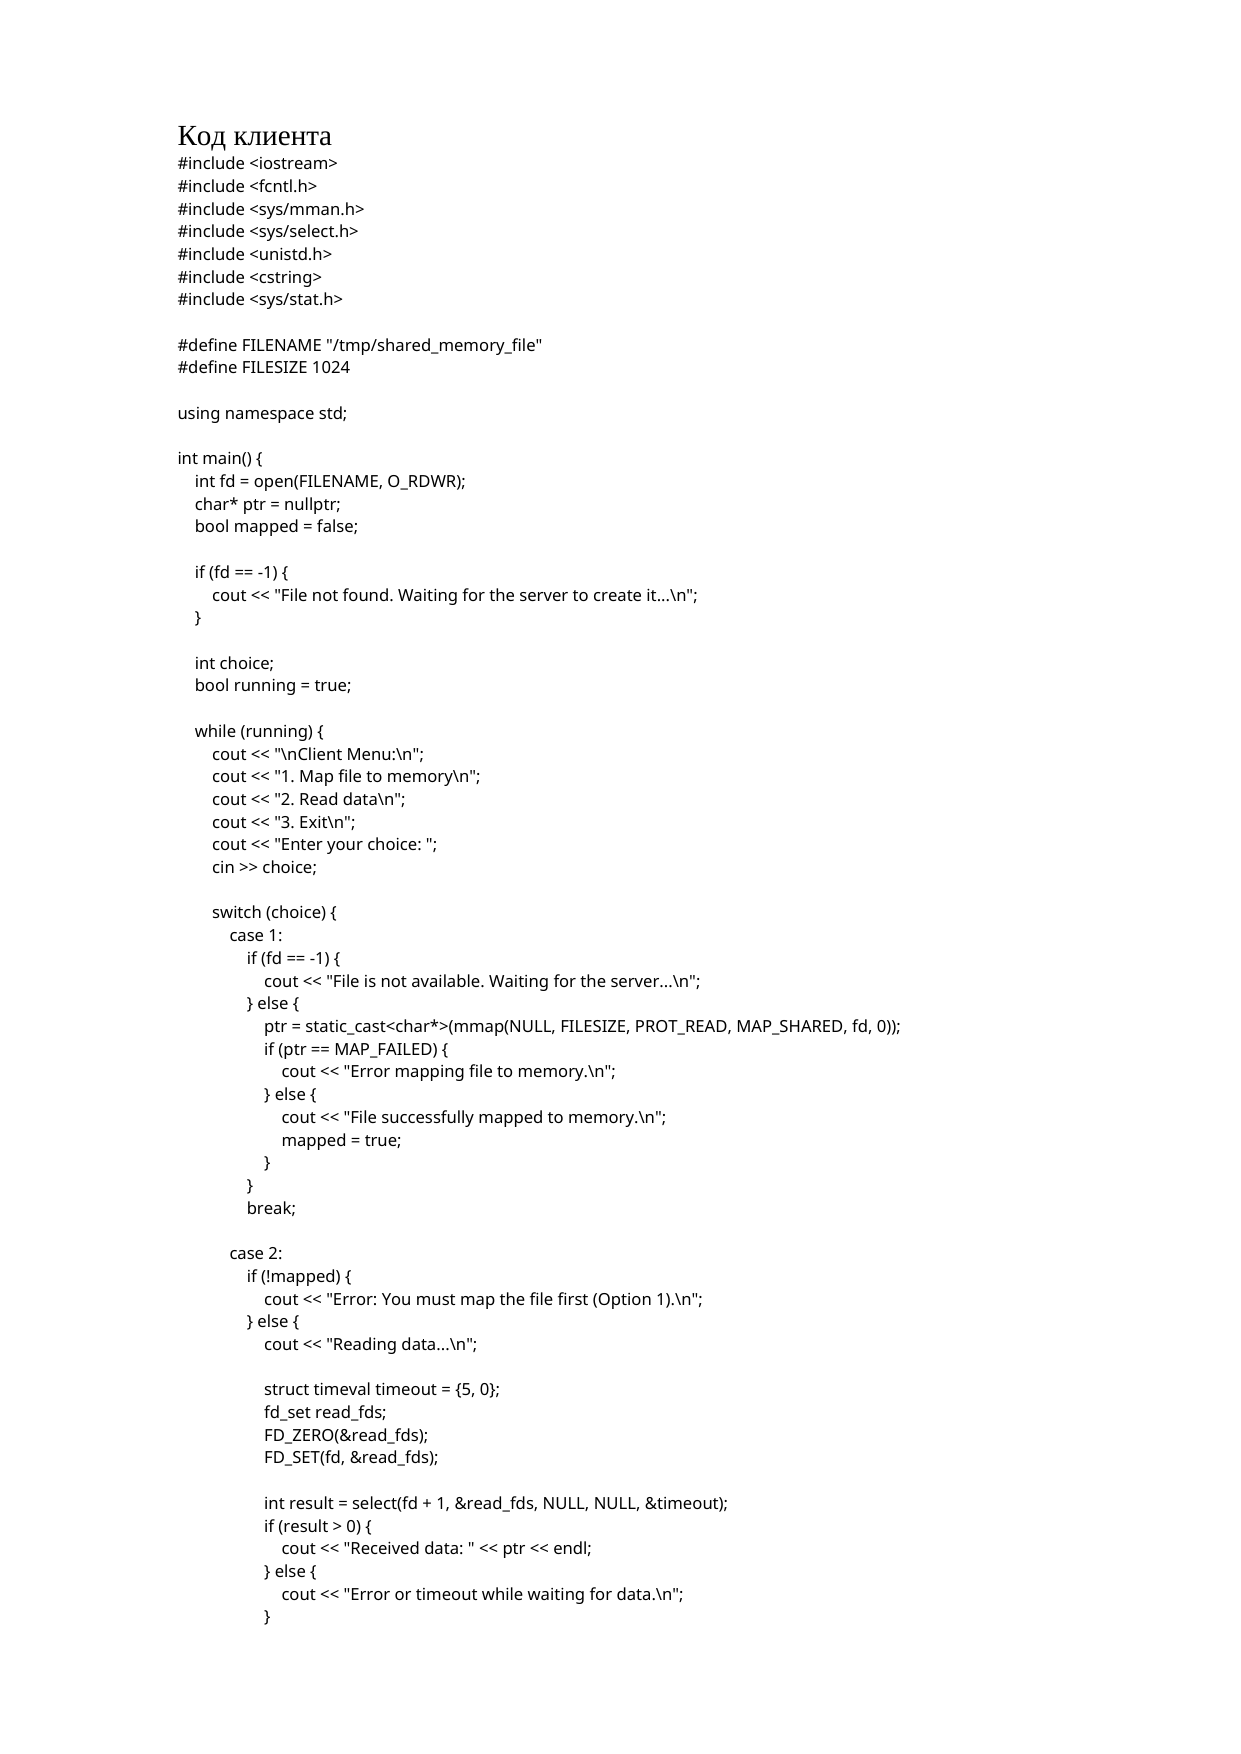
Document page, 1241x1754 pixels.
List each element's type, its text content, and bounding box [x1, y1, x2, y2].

text int choice; [177, 651, 1152, 674]
text char* ptr = nullptr; [177, 492, 1152, 515]
text cout << "1. Map file to memory\n"; [177, 765, 1152, 787]
text int fd = open(FILENAME, O_RDWR); [177, 469, 1152, 492]
text int main() { [177, 447, 1152, 469]
text #include <iostream> [177, 152, 1152, 174]
text mapped = true; [177, 1128, 1152, 1151]
text bool mapped = false; [177, 515, 1152, 538]
text } [177, 1605, 1152, 1628]
text cout << "\nClient Menu:\n"; [177, 742, 1152, 765]
text cin >> choice; [177, 856, 1152, 878]
text break; [177, 1196, 1152, 1219]
text Код клиента [177, 118, 1152, 152]
text } else { [177, 1083, 1152, 1105]
text if (result > 0) { [177, 1514, 1152, 1537]
text ptr = static_cast<char*>(mmap(NULL, FILESIZE, PROT_READ, MAP_SHARED, fd, 0)); [177, 1014, 1152, 1037]
text cout << "Enter your choice: "; [177, 833, 1152, 856]
text #include <unistd.h> [177, 242, 1152, 265]
text } [177, 606, 1152, 628]
text switch (choice) { [177, 901, 1152, 924]
text #include <cstring> [177, 265, 1152, 288]
text int result = select(fd + 1, &read_fds, NULL, NULL, &timeout); [177, 1491, 1152, 1514]
text cout << "2. Read data\n"; [177, 787, 1152, 810]
text cout << "Received data: " << ptr << endl; [177, 1537, 1152, 1559]
text #define FILESIZE 1024 [177, 356, 1152, 379]
text #include <sys/select.h> [177, 220, 1152, 242]
text fd_set read_fds; [177, 1401, 1152, 1423]
text cout << "File is not available. Waiting for the server...\n"; [177, 969, 1152, 992]
text if (!mapped) { [177, 1264, 1152, 1287]
text if (fd == -1) { [177, 946, 1152, 969]
text struct timeval timeout = {5, 0}; [177, 1378, 1152, 1401]
text } else { [177, 1559, 1152, 1582]
text using namespace std; [177, 401, 1152, 424]
text } [177, 1151, 1152, 1173]
text #define FILENAME "/tmp/shared_memory_file" [177, 333, 1152, 356]
text FD_ZERO(&read_fds); [177, 1423, 1152, 1446]
text bool running = true; [177, 674, 1152, 697]
text } [177, 1173, 1152, 1196]
text cout << "Error: You must map the file first (Option 1).\n"; [177, 1287, 1152, 1310]
text cout << "Error mapping file to memory.\n"; [177, 1060, 1152, 1083]
text #include <sys/stat.h> [177, 288, 1152, 311]
text cout << "File successfully mapped to memory.\n"; [177, 1105, 1152, 1128]
text case 2: [177, 1242, 1152, 1264]
text cout << "Reading data...\n"; [177, 1332, 1152, 1355]
text cout << "3. Exit\n"; [177, 810, 1152, 833]
text cout << "File not found. Waiting for the server to create it...\n"; [177, 583, 1152, 606]
text } else { [177, 992, 1152, 1014]
text #include <fcntl.h> [177, 174, 1152, 197]
text #include <sys/mman.h> [177, 197, 1152, 220]
text cout << "Error or timeout while waiting for data.\n"; [177, 1582, 1152, 1605]
text case 1: [177, 924, 1152, 946]
text if (ptr == MAP_FAILED) { [177, 1037, 1152, 1060]
text FD_SET(fd, &read_fds); [177, 1446, 1152, 1469]
text if (fd == -1) { [177, 560, 1152, 583]
text } else { [177, 1310, 1152, 1332]
text while (running) { [177, 719, 1152, 742]
